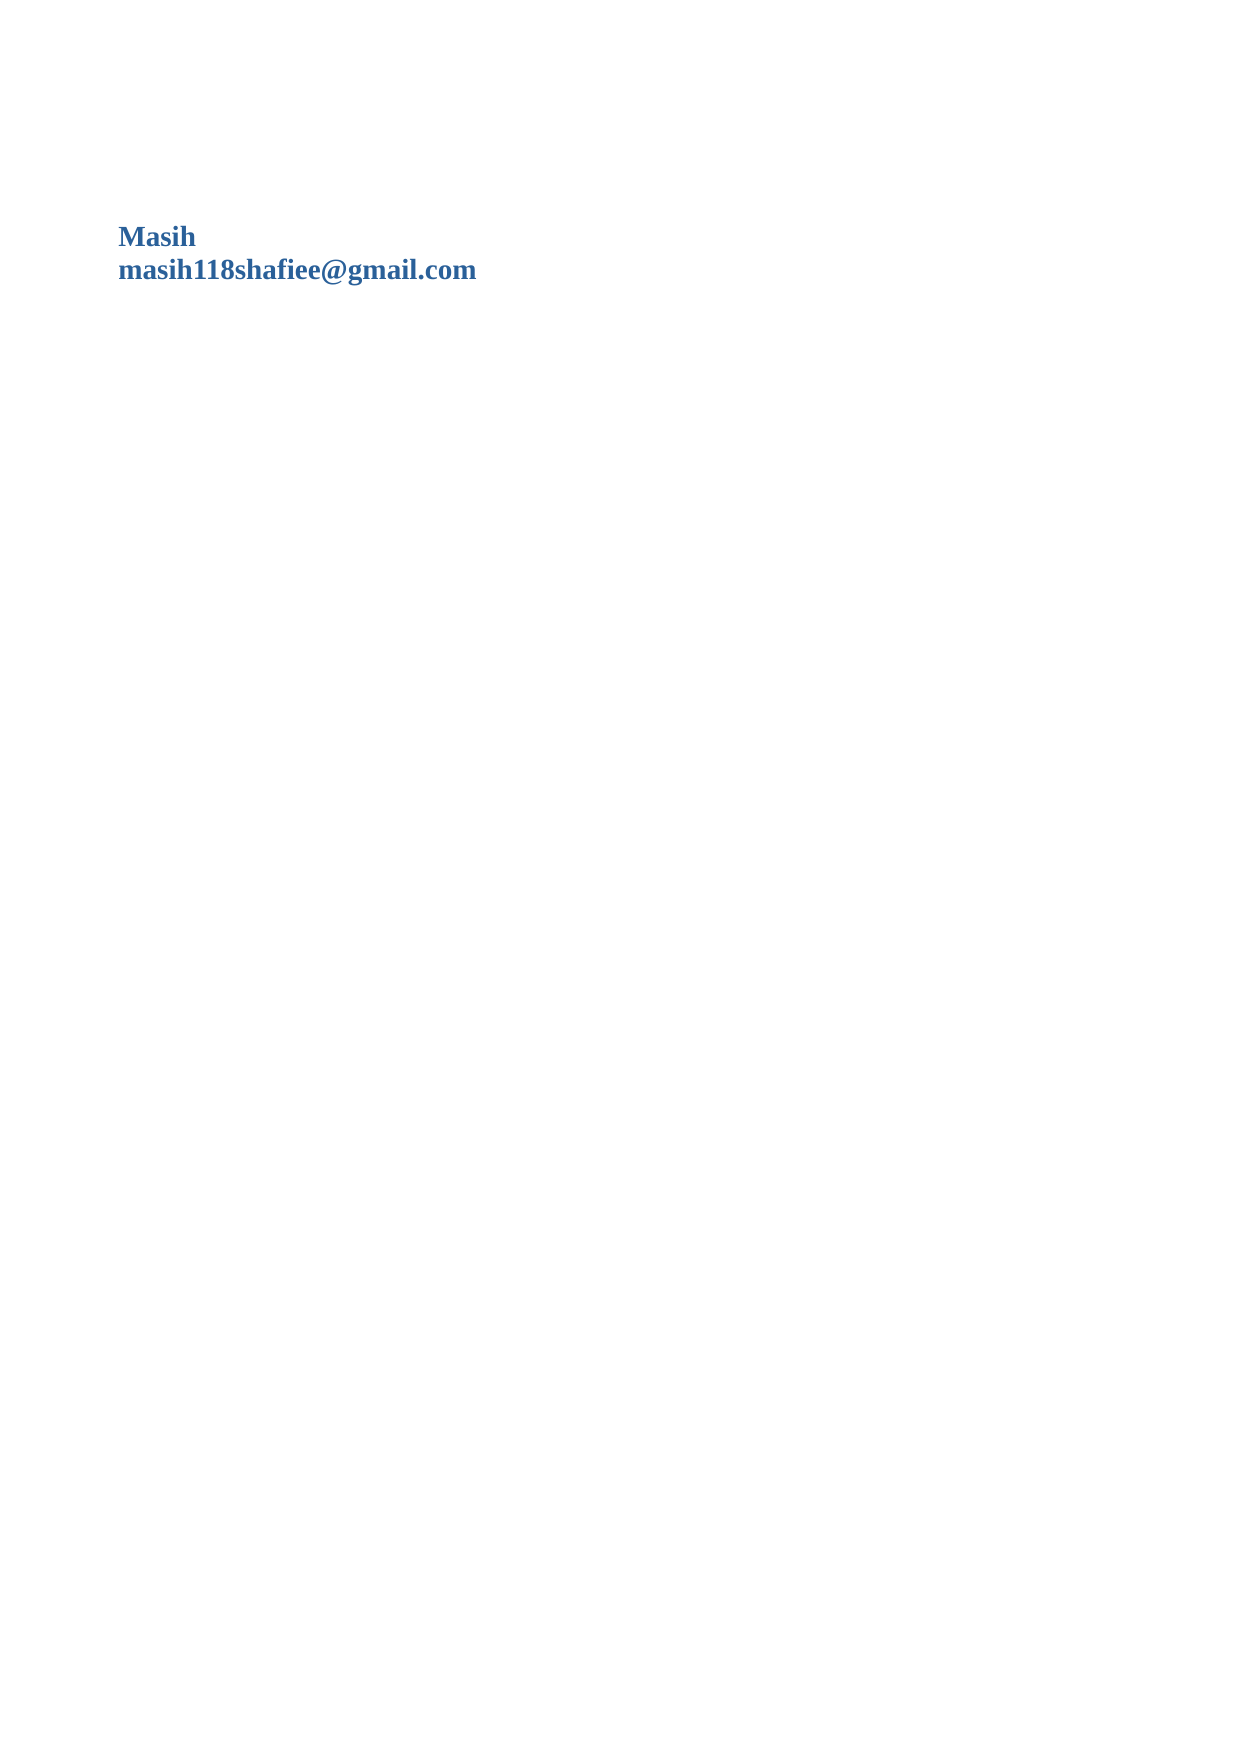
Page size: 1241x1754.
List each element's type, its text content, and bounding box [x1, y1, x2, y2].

text masih118shafiee@gmail.com [118, 252, 1122, 286]
text Masih [118, 219, 1122, 252]
